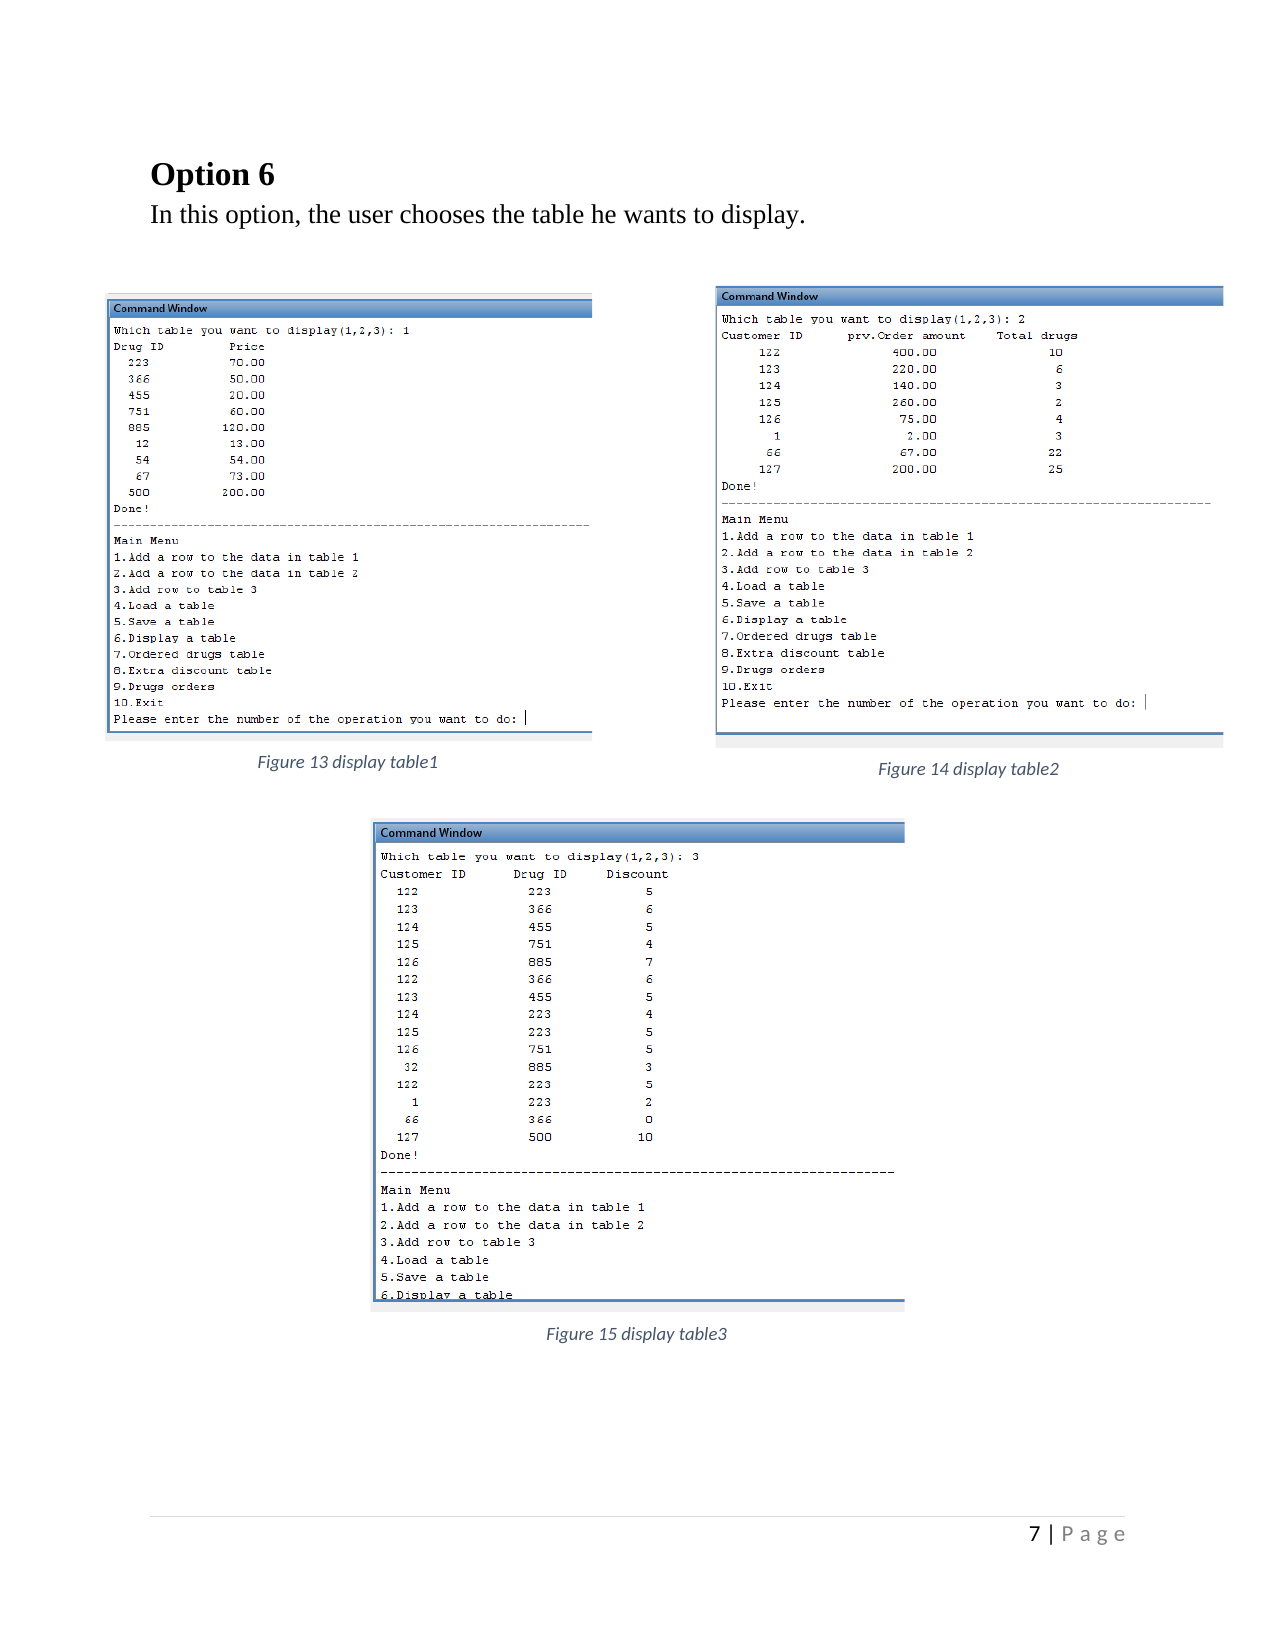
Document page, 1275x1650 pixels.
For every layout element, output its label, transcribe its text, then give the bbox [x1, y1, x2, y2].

text In this option, the user chooses the table he wants to display. [150, 198, 1125, 229]
picture [104, 293, 593, 741]
subtitle Option 6 [150, 154, 1125, 192]
picture [370, 818, 905, 1312]
picture [715, 285, 1224, 748]
